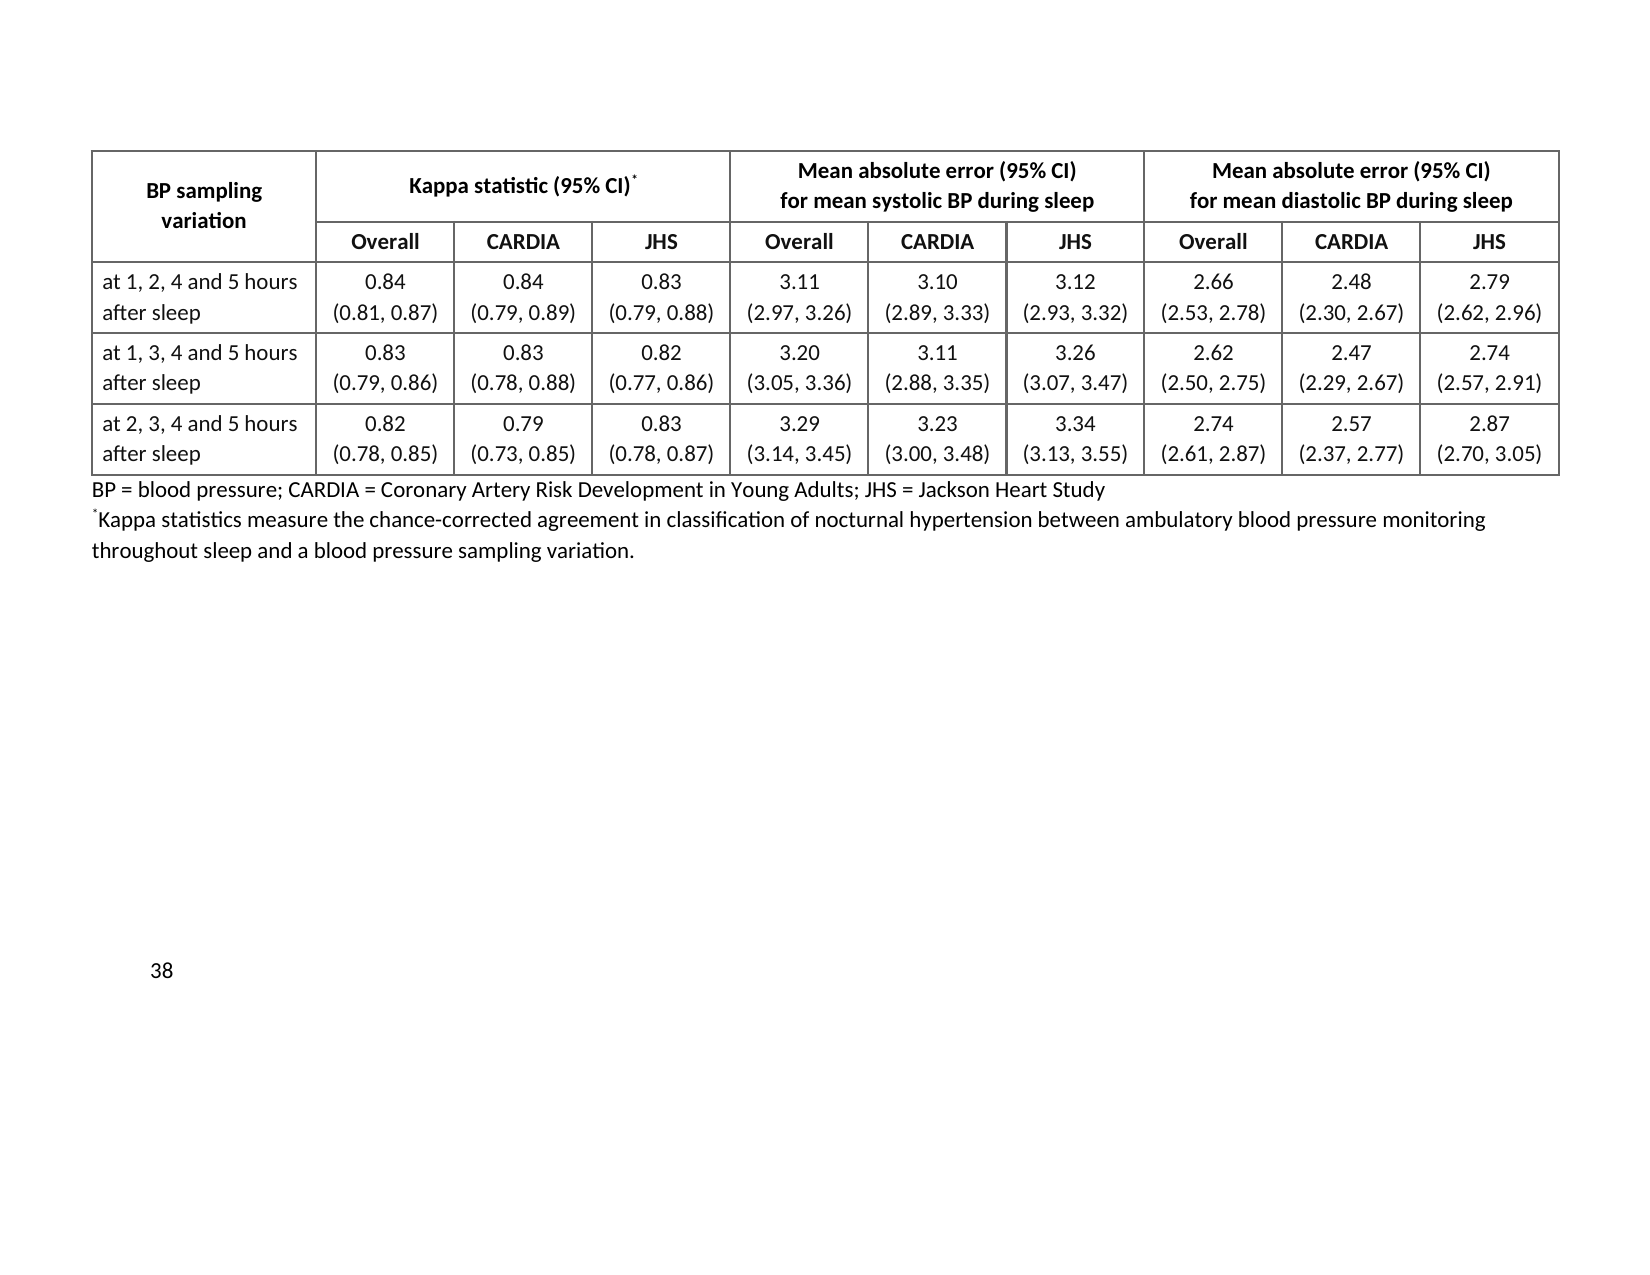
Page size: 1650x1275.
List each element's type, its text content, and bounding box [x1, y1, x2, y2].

table_cell *Kappa statistics measure the chance-corrected agreement in classification of nocturnal hypertension between ambulatory blood pressure monitoring throughout sleep and a blood pressure sampling variation. [92, 506, 1558, 566]
table_cell at 1, 3, 4 and 5 hours after sleep [93, 334, 315, 403]
table_cell 2.57 (2.37, 2.77) [1283, 405, 1419, 473]
table_cell 0.82 (0.78, 0.85) [317, 405, 453, 473]
table_cell CARDIA [1283, 223, 1419, 261]
table_cell Overall [1145, 223, 1281, 261]
table_cell at 2, 3, 4 and 5 hours after sleep [93, 405, 315, 473]
table_cell 3.11 (2.88, 3.35) [869, 334, 1005, 403]
table_cell 2.74 (2.61, 2.87) [1145, 405, 1281, 473]
table_cell 0.83 (0.79, 0.86) [317, 334, 453, 403]
table_cell Overall [317, 223, 453, 261]
table_cell 2.48 (2.30, 2.67) [1283, 263, 1419, 332]
table_header Mean absolute error (95% CI) for mean systolic BP during sleep [731, 152, 1143, 221]
table_cell JHS [1421, 223, 1558, 261]
table_cell 2.79 (2.62, 2.96) [1421, 263, 1558, 332]
table_cell 0.83 (0.78, 0.87) [593, 405, 729, 473]
table_cell BP = blood pressure; CARDIA = Coronary Artery Risk Development in Young Adults; JHS = Jackson Heart Study [92, 476, 1558, 506]
table_cell 0.83 (0.79, 0.88) [593, 263, 729, 332]
table_cell CARDIA [869, 223, 1005, 261]
table_cell JHS [593, 223, 729, 261]
table_cell 3.26 (3.07, 3.47) [1008, 334, 1143, 403]
table_cell JHS [1008, 223, 1143, 261]
table_cell 0.84 (0.81, 0.87) [317, 263, 453, 332]
table_cell 3.29 (3.14, 3.45) [731, 405, 867, 473]
table_cell Overall [731, 223, 867, 261]
table_cell 2.66 (2.53, 2.78) [1145, 263, 1281, 332]
table_cell 2.62 (2.50, 2.75) [1145, 334, 1281, 403]
table_cell CARDIA [455, 223, 591, 261]
table_cell 3.12 (2.93, 3.32) [1008, 263, 1143, 332]
table_header Mean absolute error (95% CI) for mean diastolic BP during sleep [1145, 152, 1558, 221]
table_header Kappa statistic (95% CI)* [317, 152, 729, 221]
table_cell at 1, 2, 4 and 5 hours after sleep [93, 263, 315, 332]
table_cell 0.82 (0.77, 0.86) [593, 334, 729, 403]
table_cell 3.10 (2.89, 3.33) [869, 263, 1005, 332]
table_header BP sampling variation [93, 152, 315, 261]
table_cell 3.34 (3.13, 3.55) [1008, 405, 1143, 473]
table_cell 2.74 (2.57, 2.91) [1421, 334, 1558, 403]
table_cell 3.23 (3.00, 3.48) [869, 405, 1005, 473]
table_cell 0.79 (0.73, 0.85) [455, 405, 591, 473]
table_cell 3.11 (2.97, 3.26) [731, 263, 867, 332]
table_cell 0.84 (0.79, 0.89) [455, 263, 591, 332]
table_cell 2.87 (2.70, 3.05) [1421, 405, 1558, 473]
table_cell 3.20 (3.05, 3.36) [731, 334, 867, 403]
table_cell 2.47 (2.29, 2.67) [1283, 334, 1419, 403]
table_cell 0.83 (0.78, 0.88) [455, 334, 591, 403]
